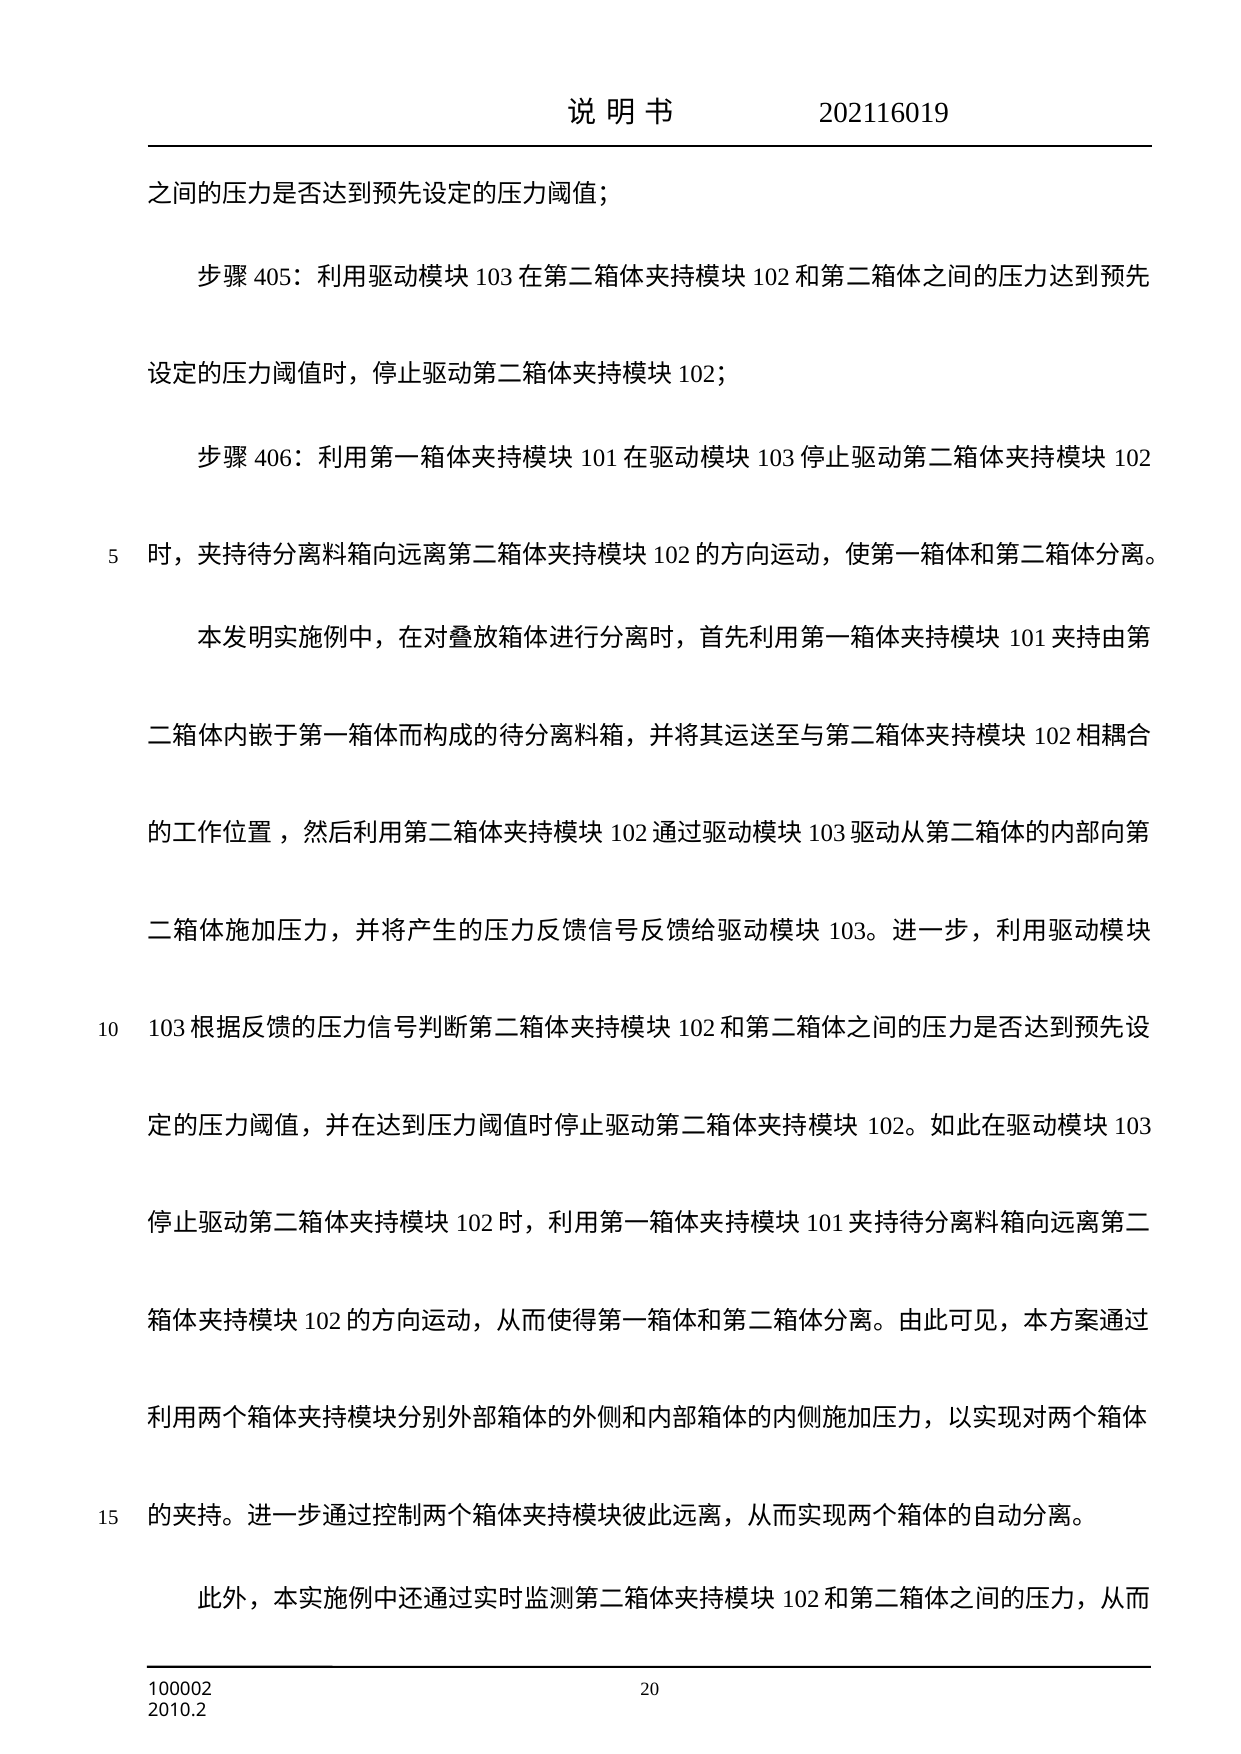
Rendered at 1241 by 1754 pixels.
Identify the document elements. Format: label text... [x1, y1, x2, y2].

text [148, 159, 1152, 224]
text 步骤406：利用第一箱体夹持模块101在驱动模块103停止驱动第二箱体夹持模块102时，夹持待分离料箱向远离第二箱体夹持模块102的方向运动，使第一箱体和第二箱体分离。 [148, 423, 1152, 585]
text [148, 1564, 1152, 1629]
text 步骤405：利用驱动模块103在第二箱体夹持模块102和第二箱体之间的压力达到预先设定的压力阈值时，停止驱动第二箱体夹持模块102； [148, 242, 1152, 404]
text 本发明实施例中，在对叠放箱体进行分离时，首先利用第一箱体夹持模块101夹持由第二箱体内嵌于第一箱体而构成的待分离料箱，并将其运送至与第二箱体夹持模块102相耦合的工作位置 ，然后利用第二箱体夹持模块102通过驱动模块103驱动从第二箱体的内部向第二箱体施加压力，并将产生的压力反馈信号反馈给驱动模块103。进一步，利用驱动模块103根据反馈的压力信号判断第二箱体夹持模块102和第二箱体之间的压力是否达到预先设定的压力阈值，并在达到压力阈值时停止驱动第二箱体夹持模块102。如此在驱动模块103停止驱动第二箱体夹持模块102时，利用第一箱体夹持模块101夹持待分离料箱向远离第二箱体夹持模块102的方向运动，从而使得第一箱体和第二箱体分离。由此可见，本方案通过利用两个箱体夹持模块分别外部箱体的外侧和内部箱体的内侧施加压力，以实现对两个箱体的夹持。进一步通过控制两个箱体夹持模块彼此远离，从而实现两个箱体的自动分离。 [148, 603, 1152, 1546]
